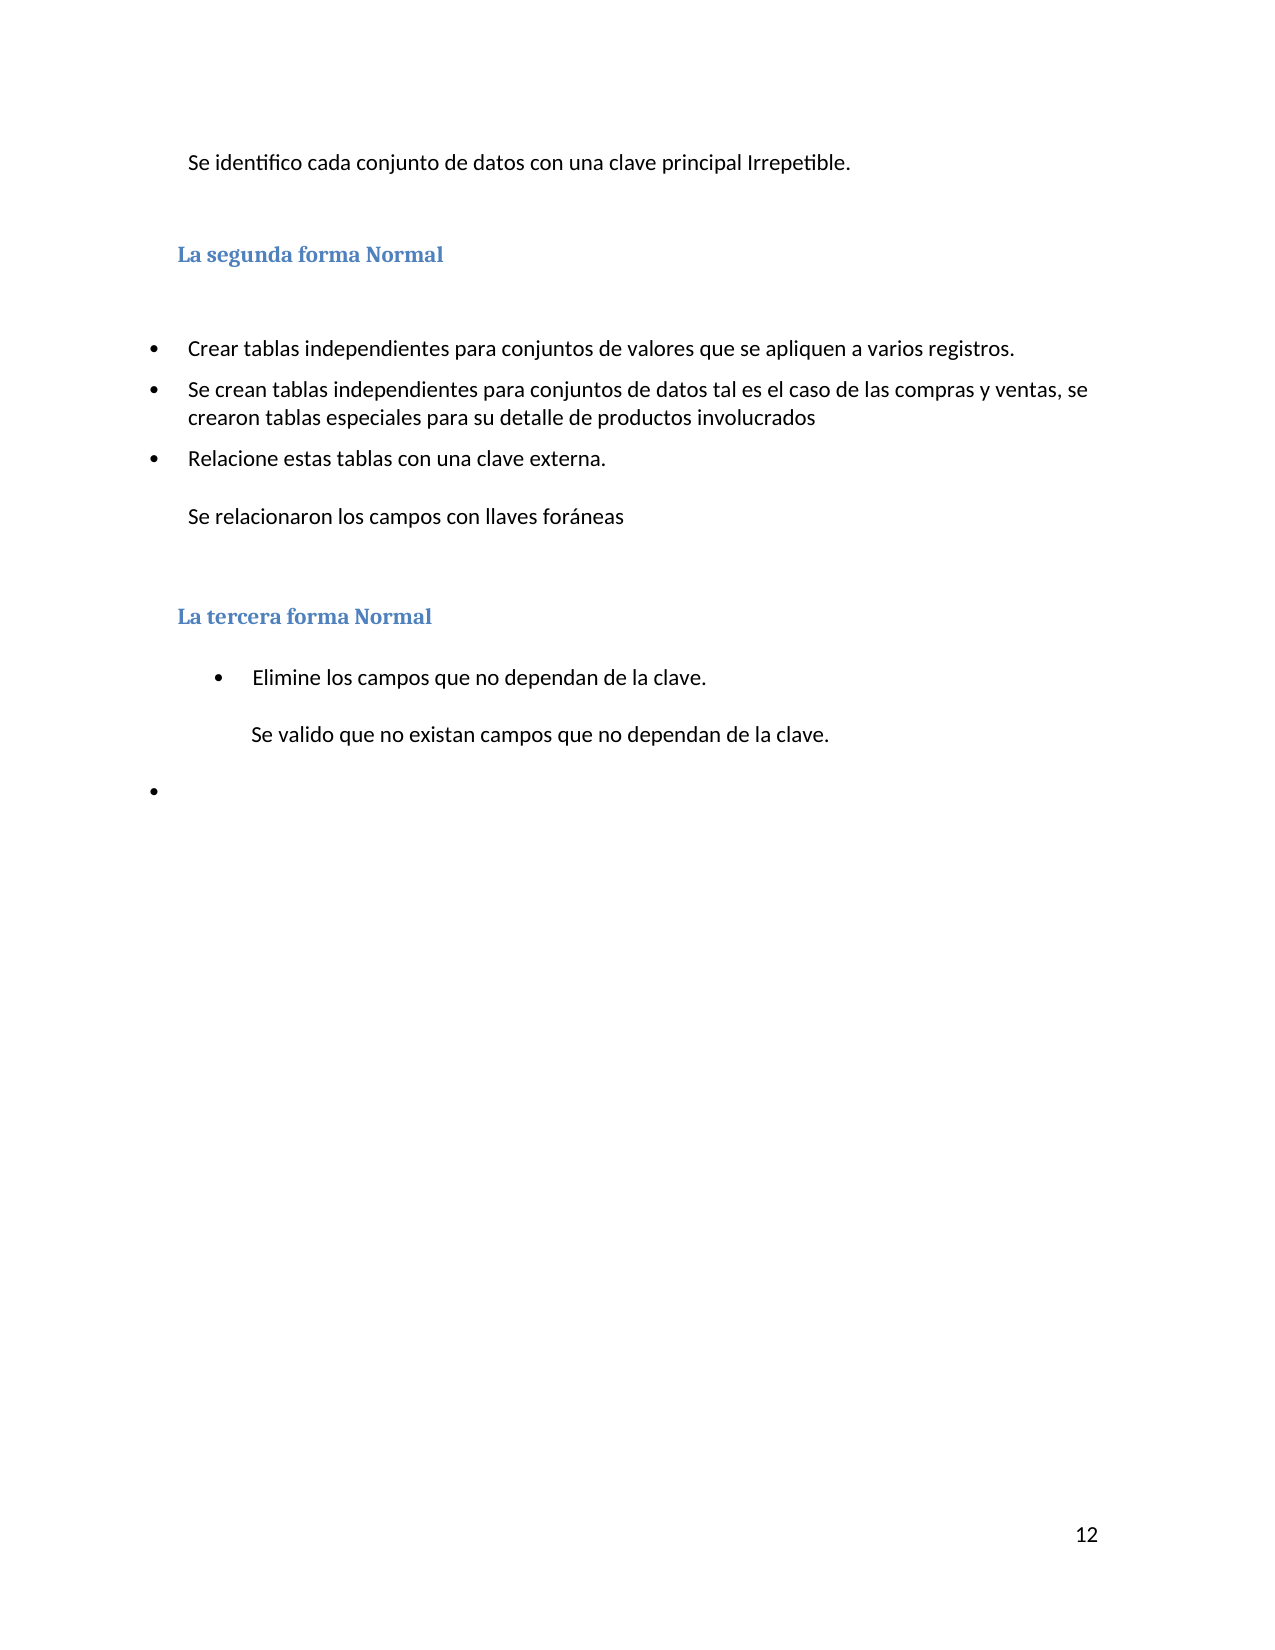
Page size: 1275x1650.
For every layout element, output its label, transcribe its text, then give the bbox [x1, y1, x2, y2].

text Se valido que no existan campos que no dependan de la clave. [188, 720, 1098, 748]
subtitle La segunda forma Normal [177, 242, 1098, 268]
list Crear tablas independientes para conjuntos de valores que se apliquen a varios registros. [150, 334, 1098, 362]
list Se crean tablas independientes para conjuntos de datos tal es el caso de las compras y ventas, se crearon tablas especiales para su detalle de productos involucrados [150, 375, 1098, 431]
text Se relacionaron los campos con llaves foráneas [188, 502, 1098, 530]
subtitle La tercera forma Normal [177, 604, 1098, 630]
list Relacione estas tablas con una clave externa. [150, 444, 1098, 473]
text Se identifico cada conjunto de datos con una clave principal Irrepetible. [188, 148, 1098, 176]
list Elimine los campos que no dependan de la clave. [215, 663, 1098, 691]
